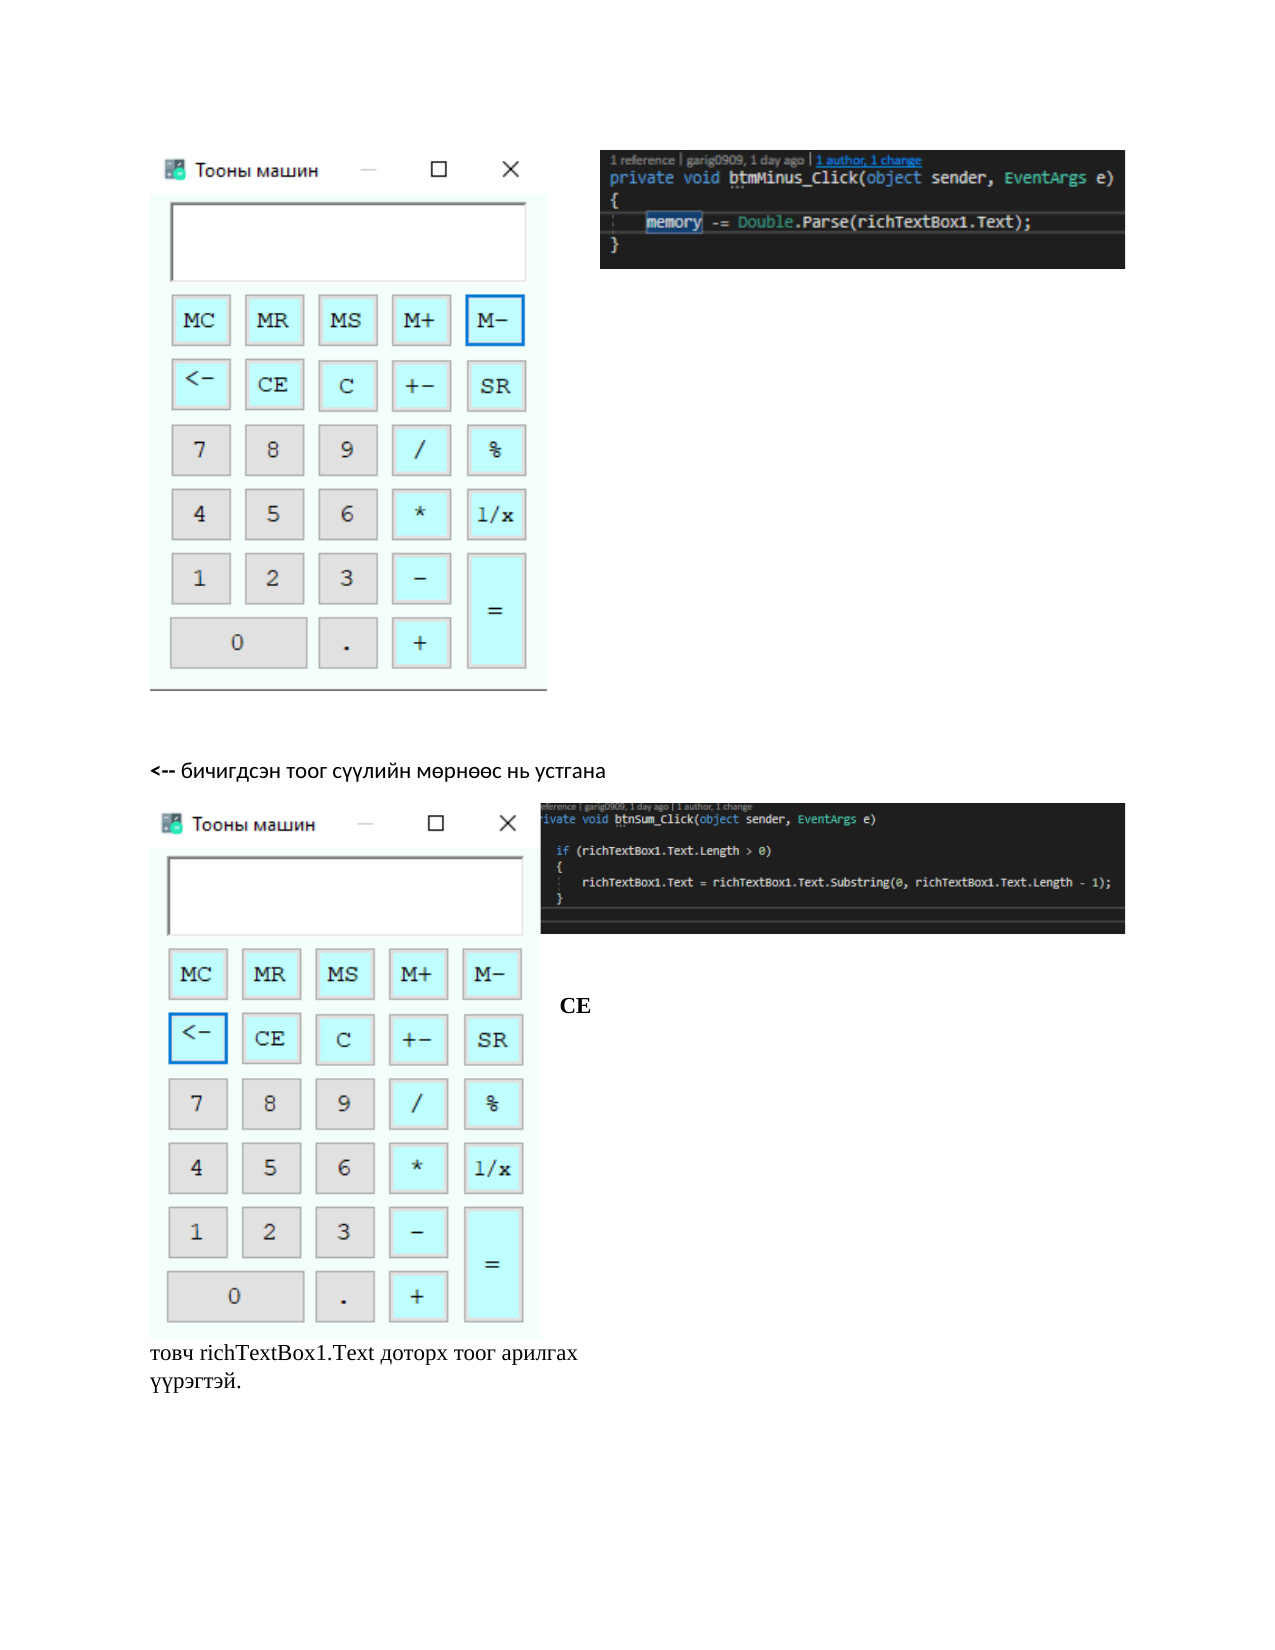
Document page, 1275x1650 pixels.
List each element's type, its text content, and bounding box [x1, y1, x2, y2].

picture [150, 803, 1125, 1340]
picture [600, 150, 1125, 269]
picture [150, 150, 547, 691]
text CE товч richTextBox1.Text доторх тоог арилгах үүрэгтэй. [150, 992, 600, 1394]
text <-- бичигдсэн тоог сүүлийн мөрнөөс нь устгана [150, 756, 1125, 784]
